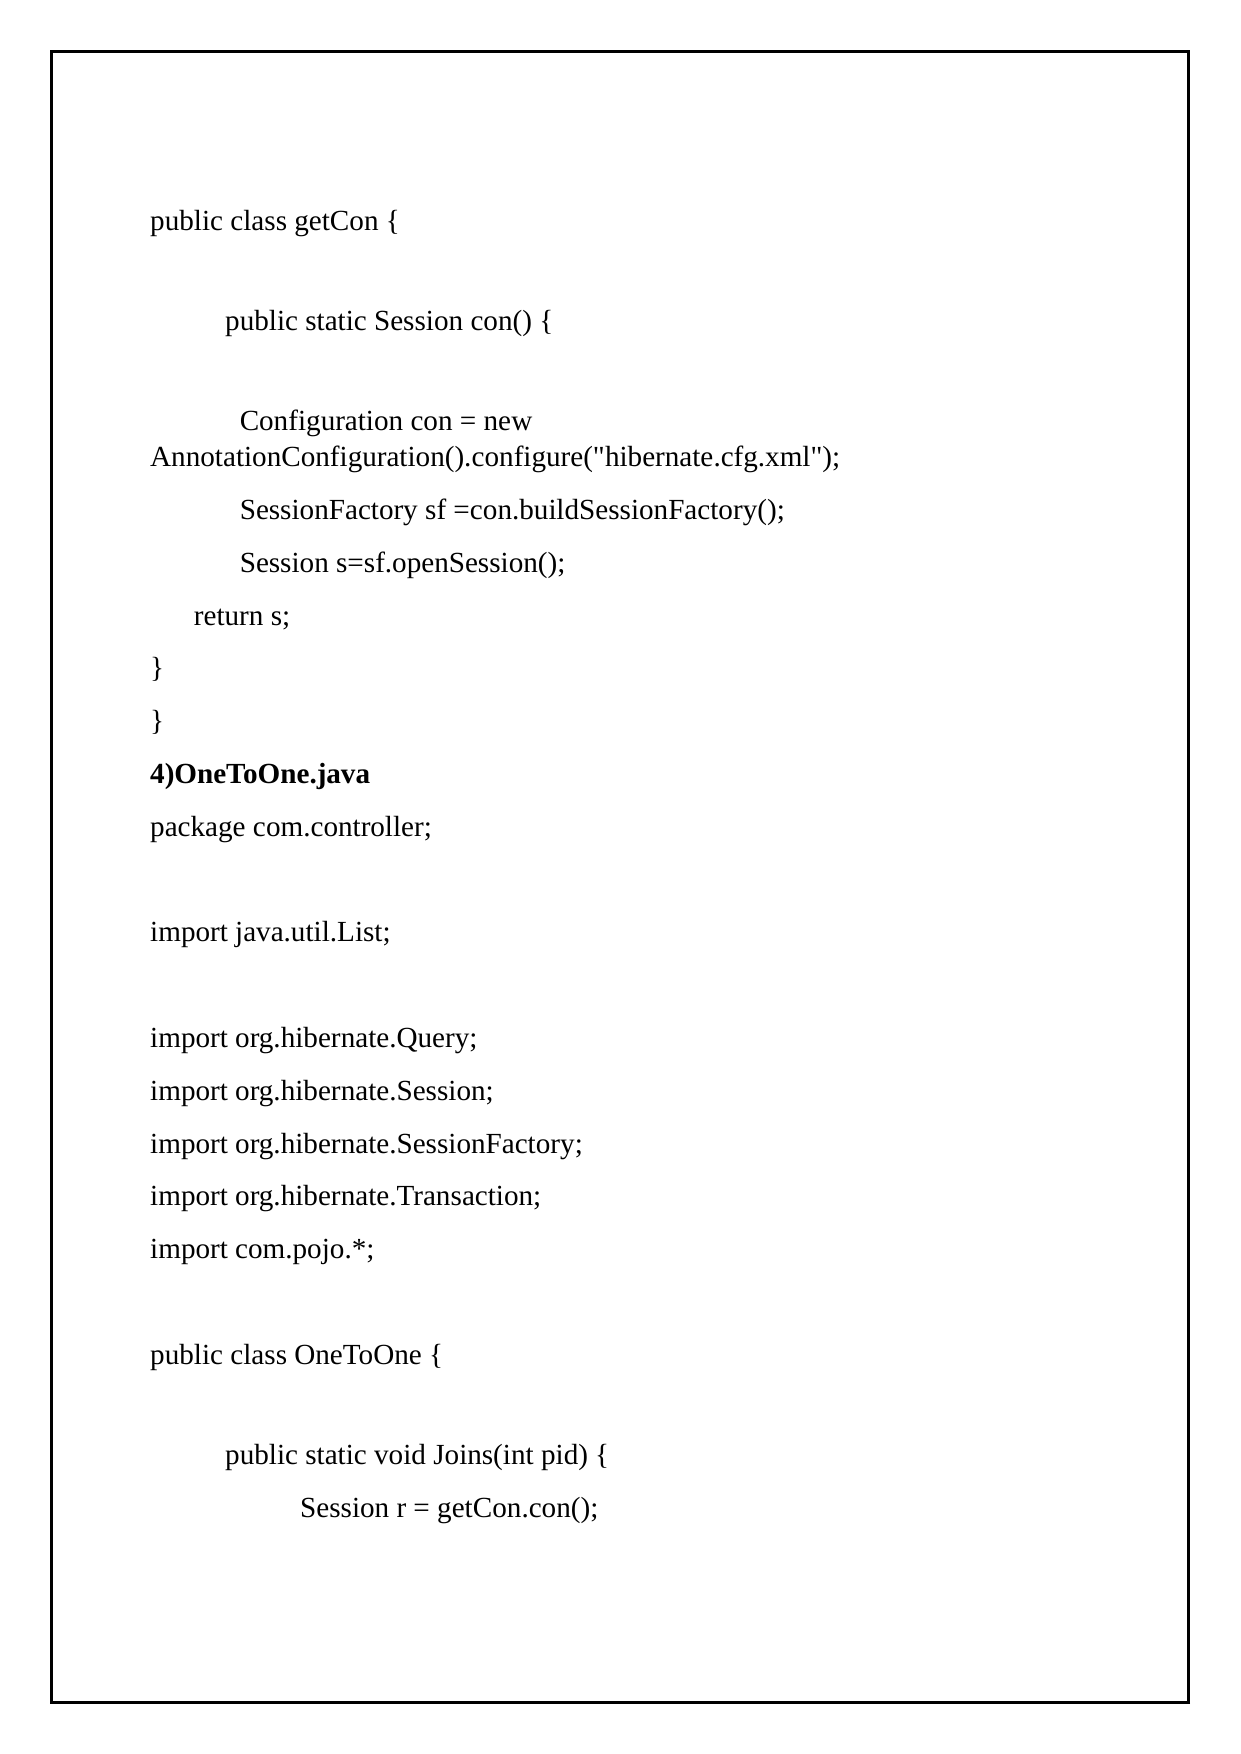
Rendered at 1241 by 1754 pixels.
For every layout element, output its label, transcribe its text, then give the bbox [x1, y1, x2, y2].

text } [150, 650, 1090, 684]
text public static Session con() { [150, 303, 1090, 336]
text package com.controller; [150, 809, 1090, 842]
text import org.hibernate.Session; [150, 1073, 1090, 1106]
text import org.hibernate.SessionFactory; [150, 1126, 1090, 1159]
text 4)OneToOne.java [150, 756, 1090, 789]
text import com.pojo.*; [150, 1231, 1090, 1265]
text Configuration con = new AnnotationConfiguration().configure("hibernate.cfg.xml"); [150, 403, 1090, 473]
text import org.hibernate.Query; [150, 1020, 1090, 1054]
text import java.util.List; [150, 914, 1090, 948]
text SessionFactory sf =con.buildSessionFactory(); [150, 492, 1090, 526]
text Session s=sf.openSession(); [150, 545, 1090, 578]
text public static void Joins(int pid) { [150, 1437, 1090, 1471]
text public class getCon { [150, 203, 1090, 236]
text Session r = getCon.con(); [150, 1490, 1090, 1523]
text } [150, 703, 1090, 737]
text import org.hibernate.Transaction; [150, 1178, 1090, 1212]
text public class OneToOne { [150, 1337, 1090, 1371]
text return s; [150, 598, 1090, 631]
